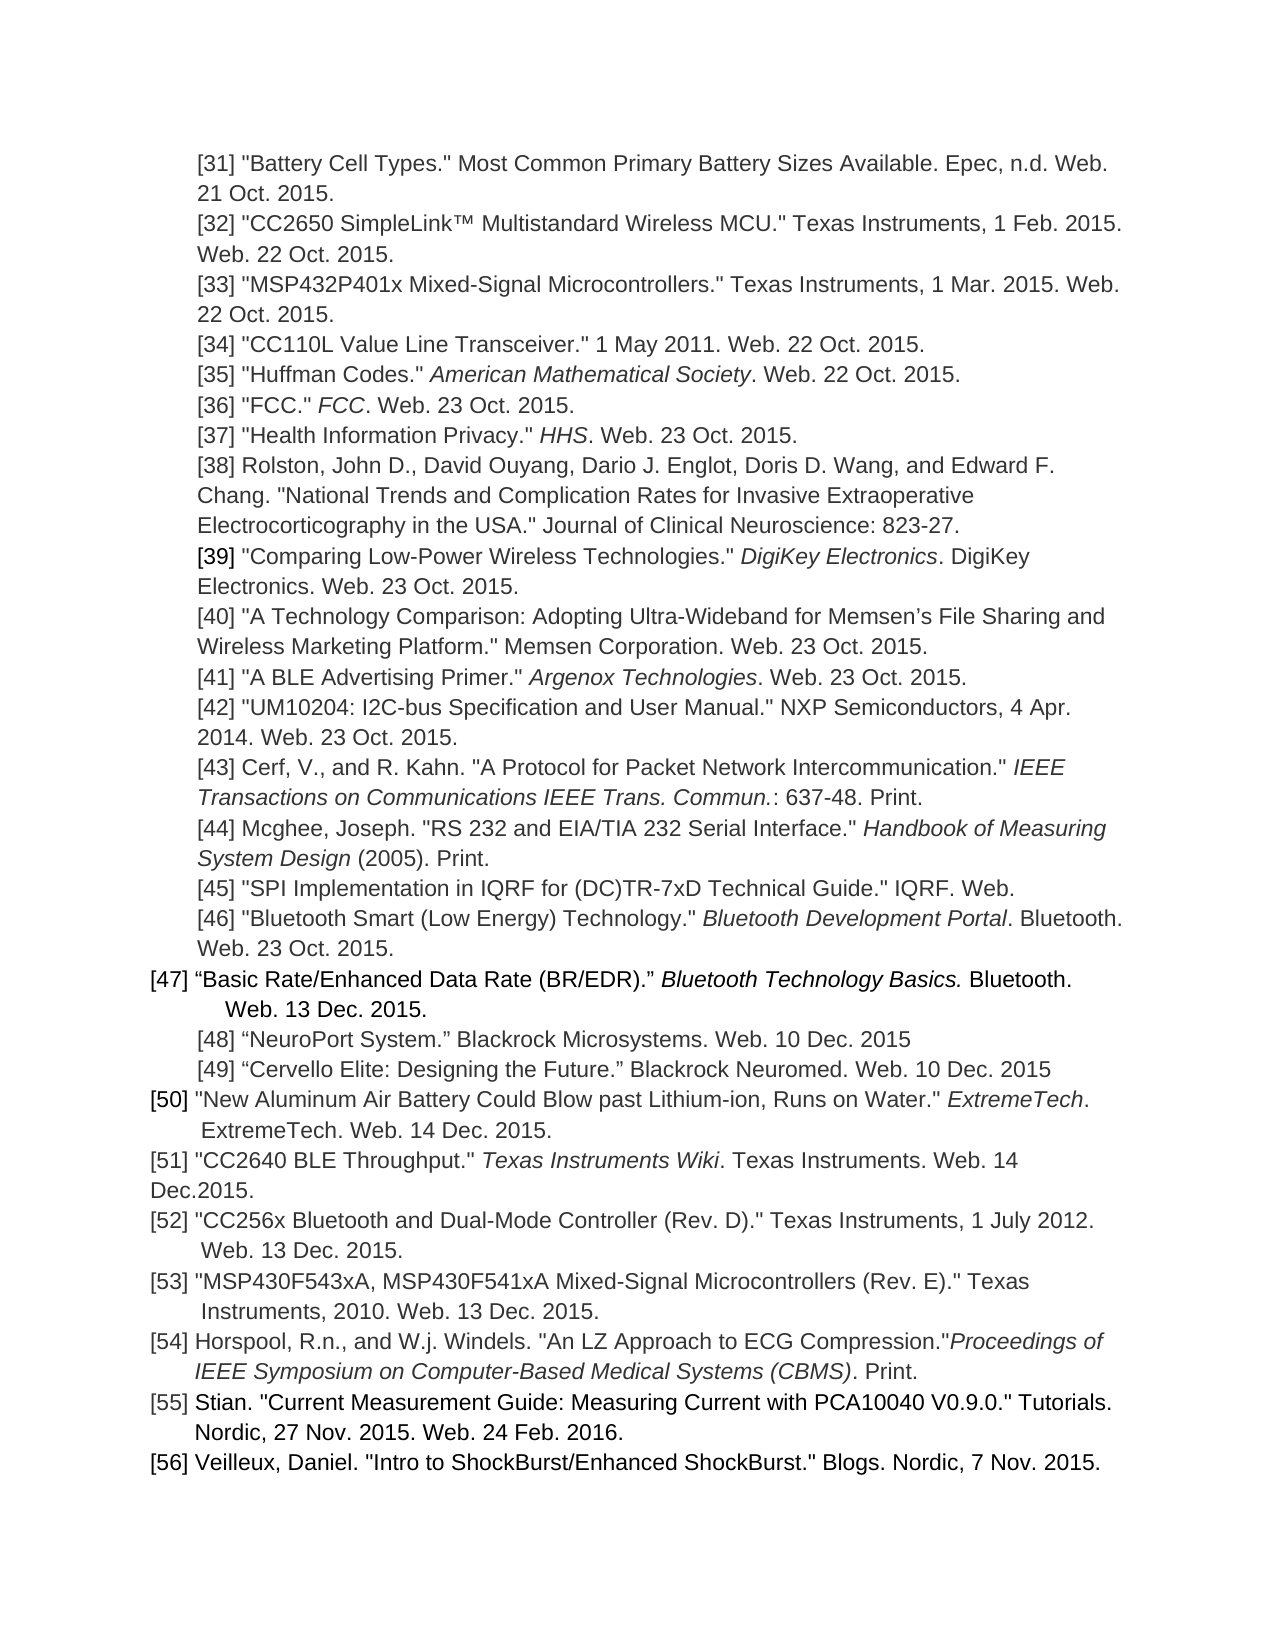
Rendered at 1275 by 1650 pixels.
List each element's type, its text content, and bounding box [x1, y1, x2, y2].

text [34] "CC110L Value Line Transceiver." 1 May 2011. Web. 22 Oct. 2015. [197, 331, 1125, 358]
text [31] "Battery Cell Types." Most Common Primary Battery Sizes Available. Epec, n.d. Web. 21 Oct. 2015. [197, 150, 1125, 207]
text [41] "A BLE Advertising Primer." Argenox Technologies. Web. 23 Oct. 2015. [197, 663, 1125, 690]
text Instruments, 2010. Web. 13 Dec. 2015. [150, 1298, 1125, 1324]
text ExtremeTech. Web. 14 Dec. 2015. [150, 1117, 1125, 1143]
text [52] "CC256x Bluetooth and Dual-Mode Controller (Rev. D)." Texas Instruments, 1 July 2012. [150, 1207, 1125, 1234]
text [44] Mcghee, Joseph. "RS 232 and EIA/TIA 232 Serial Interface." Handbook of Measuring System Design (2005). Print. [197, 814, 1125, 871]
text Web. 13 Dec. 2015. [197, 996, 1125, 1022]
text [50] "New Aluminum Air Battery Could Blow past Lithium-ion, Runs on Water." ExtremeTech. [150, 1086, 1125, 1113]
text [40] "A Technology Comparison: Adopting Ultra-Wideband for Memsen’s File Sharing and Wireless Marketing Platform." Memsen Corporation. Web. 23 Oct. 2015. [197, 603, 1125, 660]
text Web. 13 Dec. 2015. [150, 1237, 1125, 1264]
text [48] “NeuroPort System.” Blackrock Microsystems. Web. 10 Dec. 2015 [197, 1026, 1125, 1052]
text [49] “Cervello Elite: Designing the Future.” Blackrock Neuromed. Web. 10 Dec. 2015 [197, 1056, 1125, 1083]
text [56] Veilleux, Daniel. "Intro to ShockBurst/Enhanced ShockBurst." Blogs. Nordic, 7 Nov. 2015. [150, 1449, 1125, 1475]
text [54] Horspool, R.n., and W.j. Windels. "An LZ Approach to ECG Compression."Proceedings of [150, 1328, 1125, 1354]
text [42] "UM10204: I2C-bus Specification and User Manual." NXP Semiconductors, 4 Apr. 2014. Web. 23 Oct. 2015. [197, 694, 1125, 750]
text [55] Stian. "Current Measurement Guide: Measuring Current with PCA10040 V0.9.0." Tutorials. [150, 1388, 1125, 1415]
text [33] "MSP432P401x Mixed-Signal Microcontrollers." Texas Instruments, 1 Mar. 2015. Web. 22 Oct. 2015. [197, 271, 1125, 327]
text IEEE Symposium on Computer-Based Medical Systems (CBMS). Print. [150, 1358, 1125, 1385]
text [36] "FCC." FCC. Web. 23 Oct. 2015. [197, 392, 1125, 418]
text [43] Cerf, V., and R. Kahn. "A Protocol for Packet Network Intercommunication." IEEE Transactions on Communications IEEE Trans. Commun.: 637-48. Print. [197, 754, 1125, 811]
text [51] "CC2640 BLE Throughput." Texas Instruments Wiki. Texas Instruments. Web. 14 Dec.2015. [150, 1147, 1125, 1203]
text [45] "SPI Implementation in IQRF for (DC)TR-7xD Technical Guide." IQRF. Web. [197, 875, 1125, 901]
text [47] “Basic Rate/Enhanced Data Rate (BR/EDR).” Bluetooth Technology Basics. Bluetooth. [150, 966, 1125, 992]
text [32] "CC2650 SimpleLink™ Multistandard Wireless MCU." Texas Instruments, 1 Feb. 2015. Web. 22 Oct. 2015. [197, 210, 1125, 267]
text [53] "MSP430F543xA, MSP430F541xA Mixed-Signal Microcontrollers (Rev. E)." Texas [150, 1268, 1125, 1294]
text [35] "Huffman Codes." American Mathematical Society. Web. 22 Oct. 2015. [197, 361, 1125, 388]
text Nordic, 27 Nov. 2015. Web. 24 Feb. 2016. [150, 1419, 1125, 1445]
text [39] "Comparing Low-Power Wireless Technologies." DigiKey Electronics. DigiKey Electronics. Web. 23 Oct. 2015. [197, 543, 1125, 599]
text [38] Rolston, John D., David Ouyang, Dario J. Englot, Doris D. Wang, and Edward F. Chang. "National Trends and Complication Rates for Invasive Extraoperative Electrocorticography in the USA." Journal of Clinical Neuroscience: 823-27. [197, 452, 1125, 539]
text [46] "Bluetooth Smart (Low Energy) Technology." Bluetooth Development Portal. Bluetooth. Web. 23 Oct. 2015. [197, 905, 1125, 962]
text [37] "Health Information Privacy." HHS. Web. 23 Oct. 2015. [197, 422, 1125, 448]
